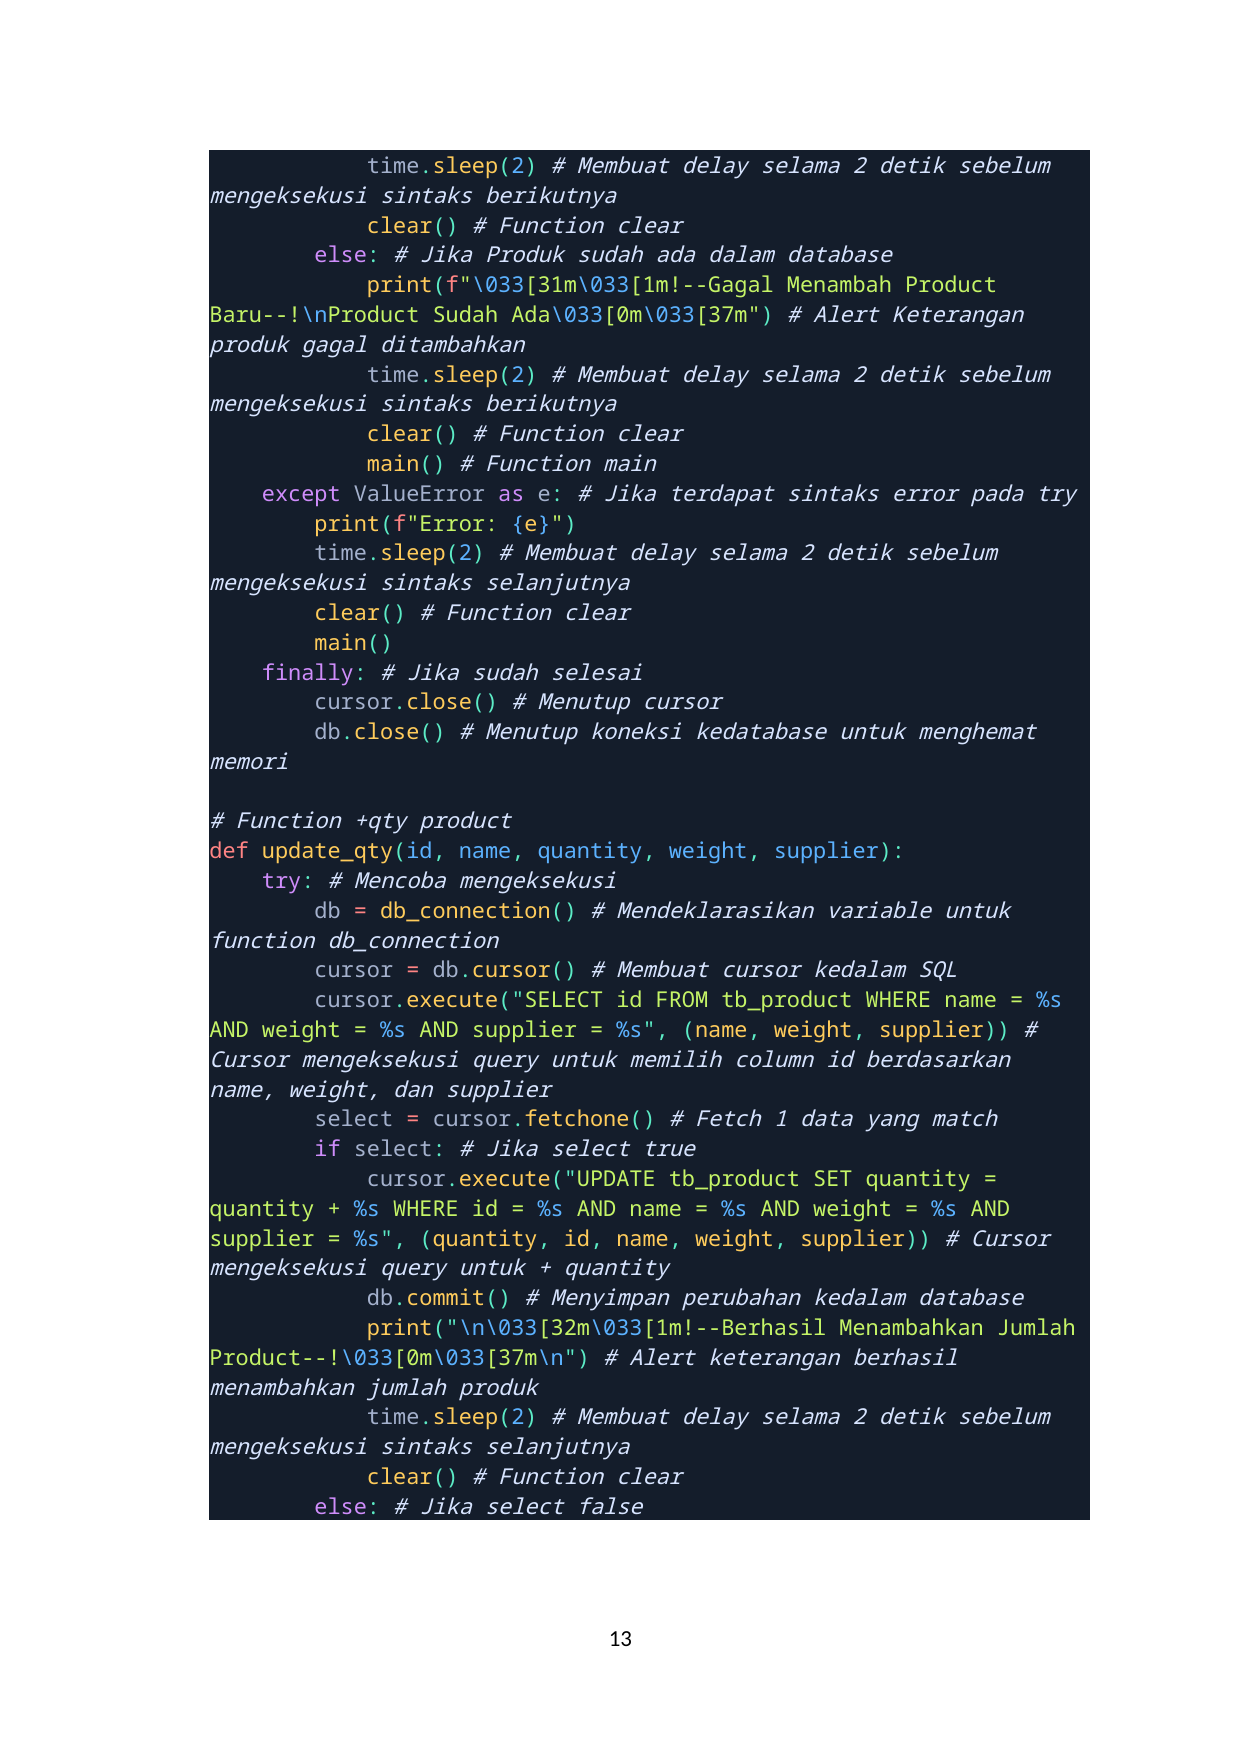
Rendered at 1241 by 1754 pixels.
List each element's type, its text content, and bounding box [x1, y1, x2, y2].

text except ValueError as e: # Jika terdapat sintaks error pada try [209, 478, 1090, 507]
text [209, 1401, 1090, 1461]
text main() [209, 627, 1090, 656]
text db.commit() # Menyimpan perubahan kedalam database [209, 1282, 1090, 1312]
text db = db_connection() # Mendeklarasikan variable untuk function db_connection [209, 895, 1090, 954]
text clear() # Function clear [209, 209, 1090, 239]
text cursor = db.cursor() # Membuat cursor kedalam SQL [209, 954, 1090, 984]
text print("\n\033[32m\033[1m!--Berhasil Menambahkan Jumlah Product--!\033[0m\033[37m\n") # Alert keterangan berhasil menambahkan jumlah produk [209, 1312, 1090, 1401]
text print(f"Error: {e}") [209, 507, 1090, 537]
text cursor.close() # Menutup cursor [209, 686, 1090, 716]
text clear() # Function clear [209, 597, 1090, 627]
text time.sleep(2) # Membuat delay selama 2 detik sebelum mengeksekusi sintaks berikutnya [209, 358, 1090, 418]
text time.sleep(2) # Membuat delay selama 2 detik sebelum mengeksekusi sintaks selanjutnya [209, 537, 1090, 597]
text else: # Jika Produk sudah ada dalam database [209, 239, 1090, 269]
text db.close() # Menutup koneksi kedatabase untuk menghemat memori [209, 716, 1090, 776]
text # Function +qty product [209, 805, 1090, 835]
text cursor.execute("UPDATE tb_product SET quantity = quantity + %s WHERE id = %s AND name = %s AND weight = %s AND supplier = %s", (quantity, id, name, weight, supplier)) # Cursor mengeksekusi query untuk + quantity [209, 1163, 1090, 1282]
text if select: # Jika select true [209, 1133, 1090, 1163]
text def update_qty(id, name, quantity, weight, supplier): [209, 835, 1090, 865]
text clear() # Function clear [209, 1461, 1090, 1491]
text cursor.execute("SELECT id FROM tb_product WHERE name = %s AND weight = %s AND supplier = %s", (name, weight, supplier)) # Cursor mengeksekusi query untuk memilih column id berdasarkan name, weight, dan supplier [209, 984, 1090, 1103]
text print(f"\033[31m\033[1m!--Gagal Menambah Product Baru--!\nProduct Sudah Ada\033[0m\033[37m") # Alert Keterangan produk gagal ditambahkan [209, 269, 1090, 358]
text time.sleep(2) # Membuat delay selama 2 detik sebelum mengeksekusi sintaks berikutnya [209, 150, 1090, 209]
text clear() # Function clear [209, 418, 1090, 448]
text finally: # Jika sudah selesai [209, 656, 1090, 686]
text main() # Function main [209, 448, 1090, 478]
text select = cursor.fetchone() # Fetch 1 data yang match [209, 1103, 1090, 1133]
text else: # Jika select false [209, 1491, 1090, 1520]
text try: # Mencoba mengeksekusi [209, 865, 1090, 895]
